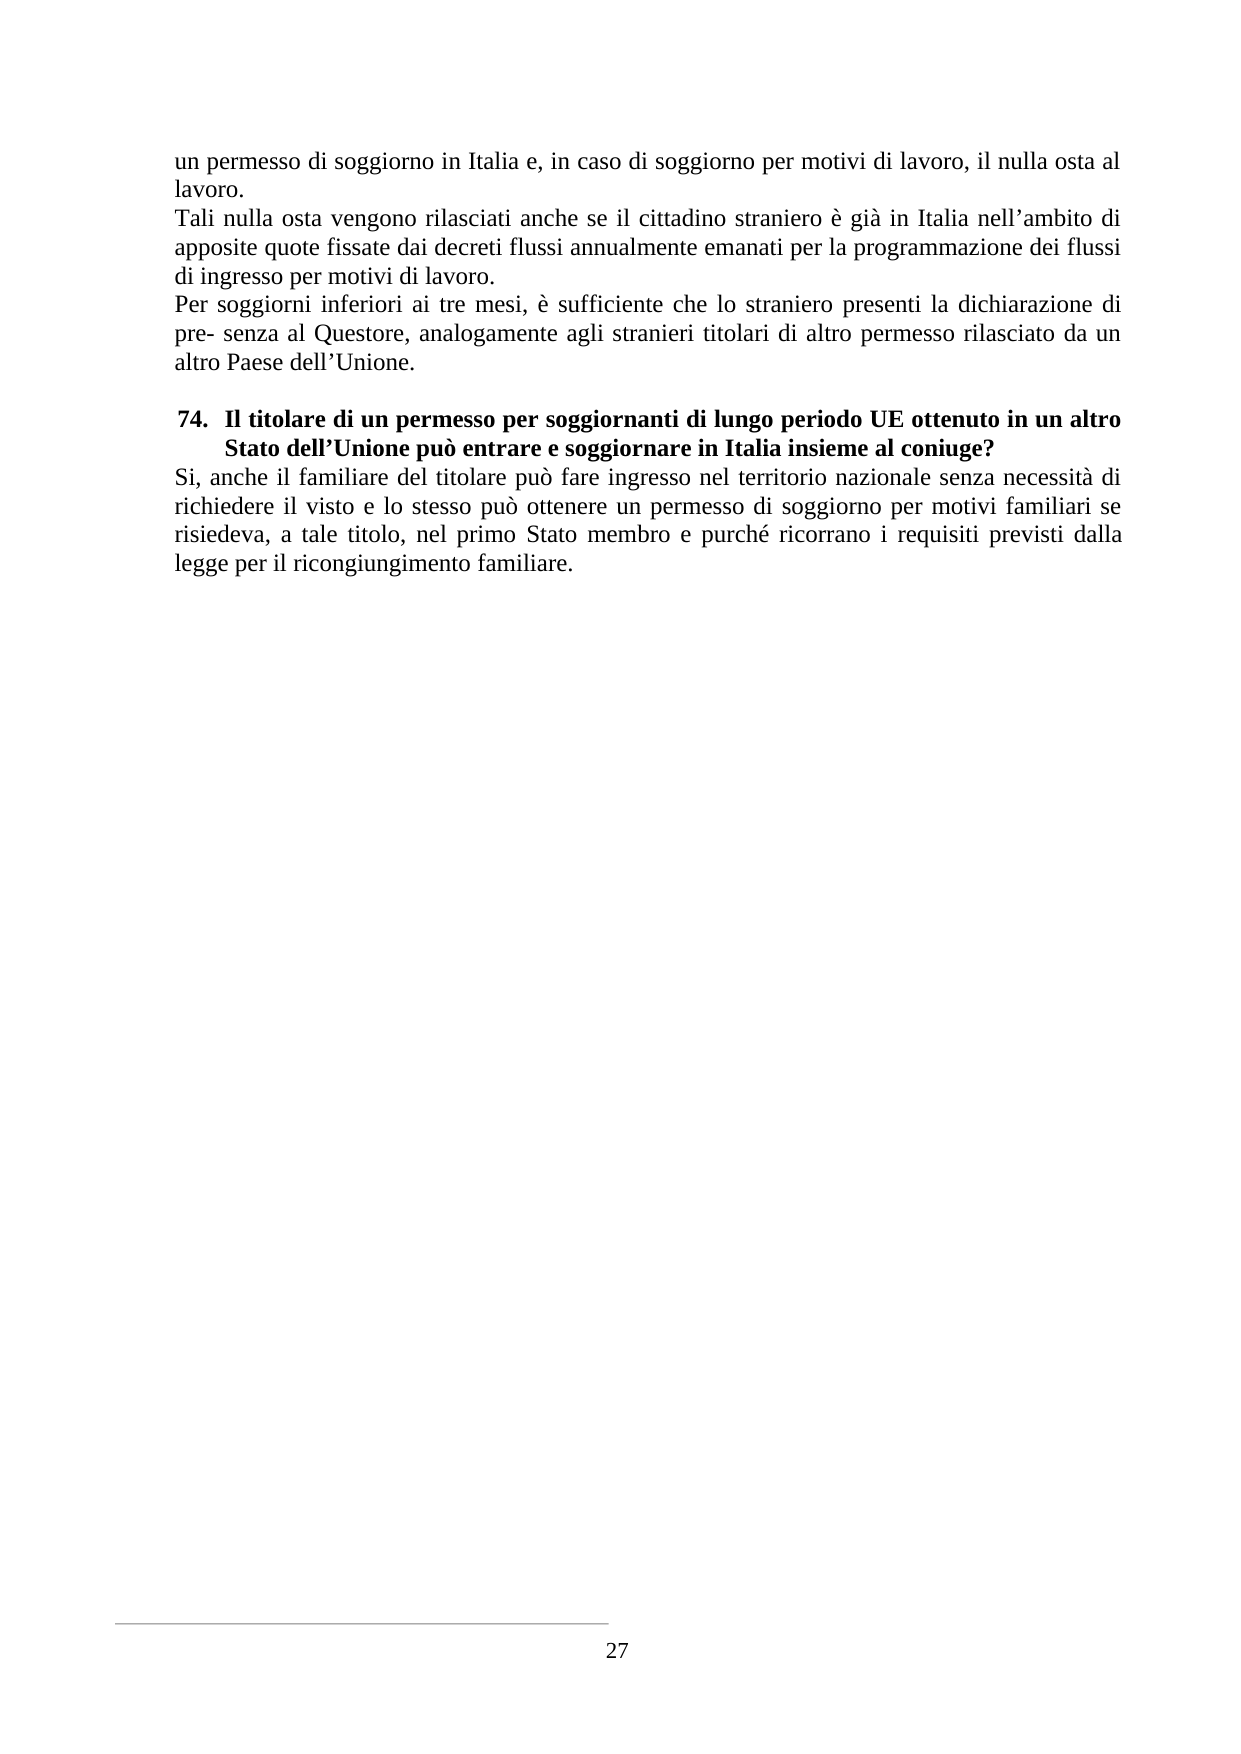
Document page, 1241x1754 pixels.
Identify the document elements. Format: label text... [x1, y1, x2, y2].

text un permesso di soggiorno in Italia e, in caso di soggiorno per motivi di lavoro, il nulla osta al lavoro. [174, 146, 1123, 203]
text Per soggiorni inferiori ai tre mesi, è sufficiente che lo straniero presenti la dichiarazione di pre- senza al Questore, analogamente agli stranieri titolari di altro permesso rilasciato da un altro Paese dell’Unione. [174, 289, 1122, 376]
subtitle Il titolare di un permesso per soggiornanti di lungo periodo UE ottenuto in un altro Stato dell’Unione può entrare e soggiornare in Italia insieme al coniuge? [177, 404, 1122, 462]
text Tali nulla osta vengono rilasciati anche se il cittadino straniero è già in Italia nell’ambito di apposite quote fissate dai decreti flussi annualmente emanati per la programmazione dei flussi di ingresso per motivi di lavoro. [174, 203, 1122, 289]
text Si, anche il familiare del titolare può fare ingresso nel territorio nazionale senza necessità di richiedere il visto e lo stesso può ottenere un permesso di soggiorno per motivi familiari se risiedeva, a tale titolo, nel primo Stato membro e purché ricorrano i requisiti previsti dalla legge per il ricongiungimento familiare. [174, 462, 1122, 577]
